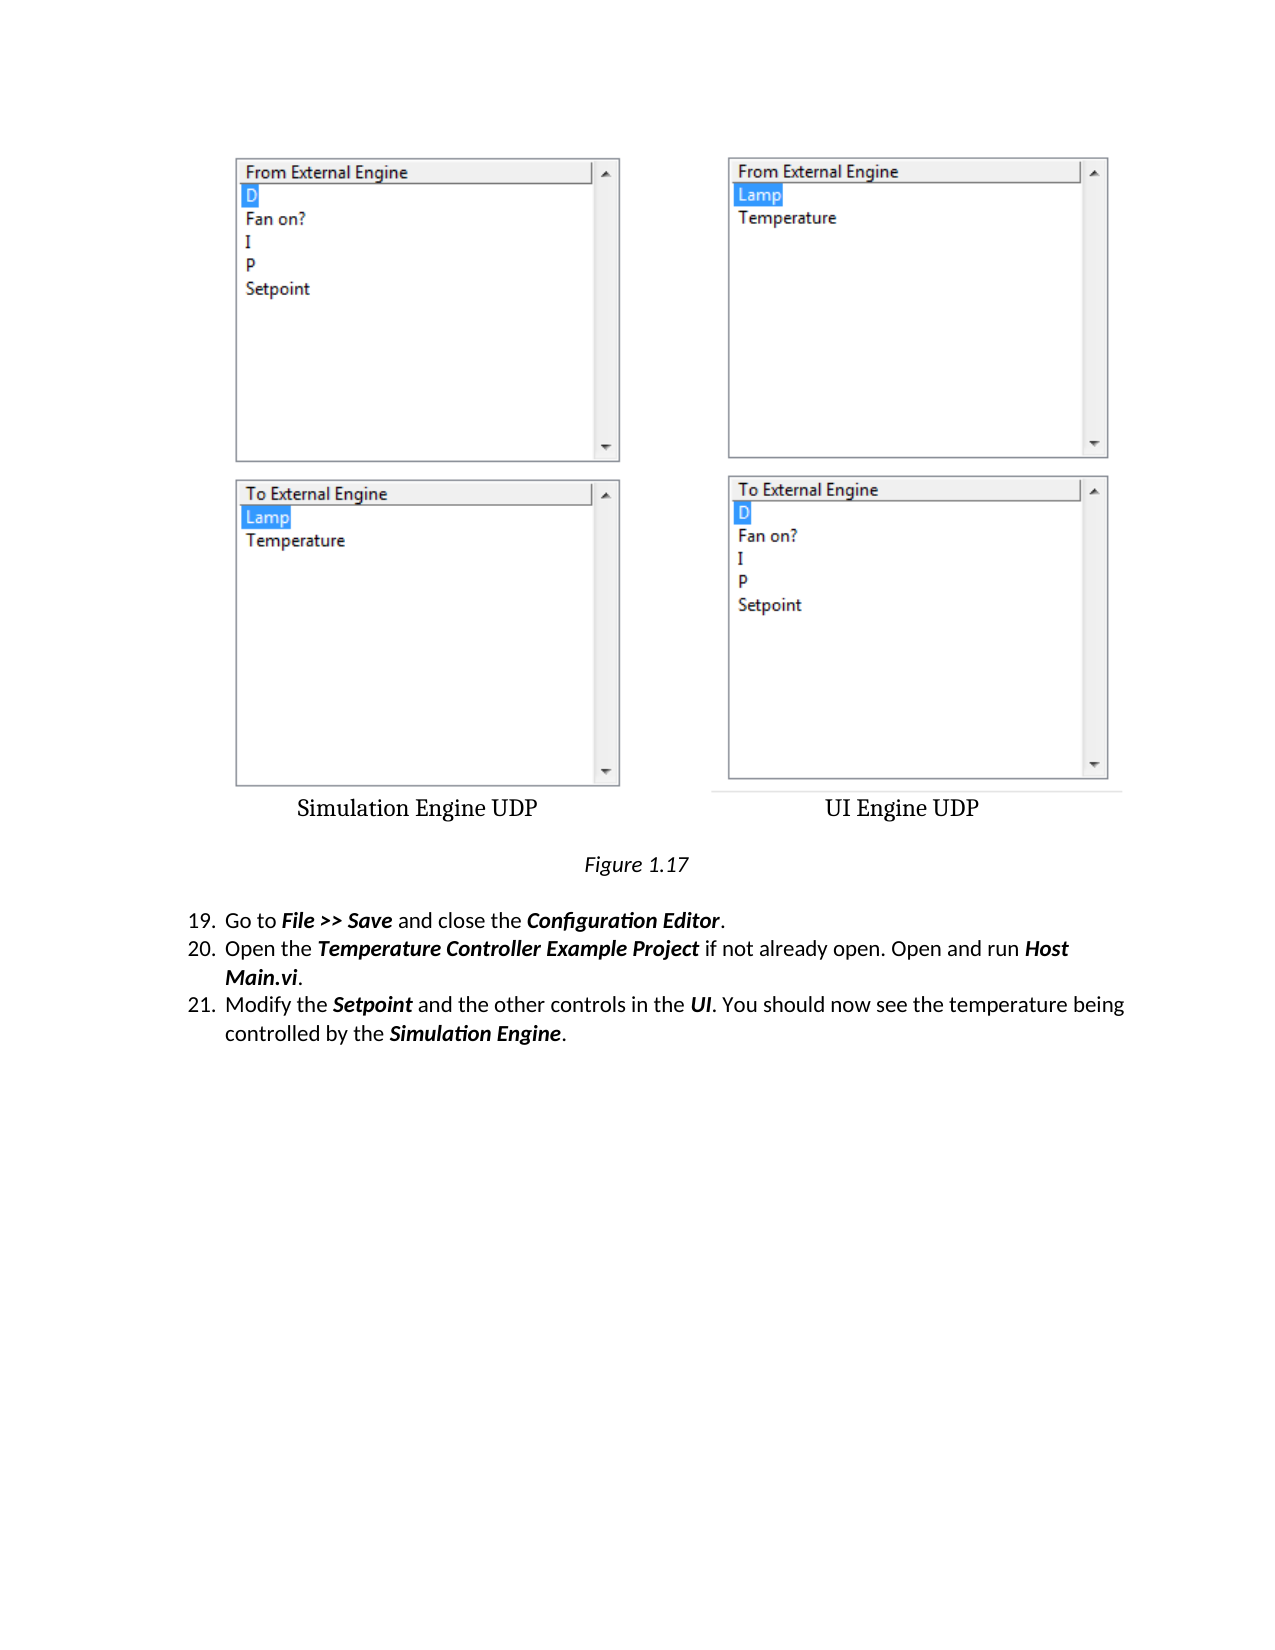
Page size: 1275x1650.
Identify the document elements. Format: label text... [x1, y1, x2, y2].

picture [227, 151, 629, 794]
picture [711, 150, 1123, 794]
text Figure 1.17 [150, 851, 1125, 878]
list Open the Temperature Controller Example Project if not already open. Open and run Host Main.vi. [187, 934, 1125, 991]
text Simulation Engine UDP UI Engine UDP [225, 794, 1125, 822]
list Go to File >> Save and close the Configuration Editor. [187, 907, 1125, 934]
list Modify the Setpoint and the other controls in the UI. You should now see the temperature being controlled by the Simulation Engine. [187, 991, 1125, 1047]
